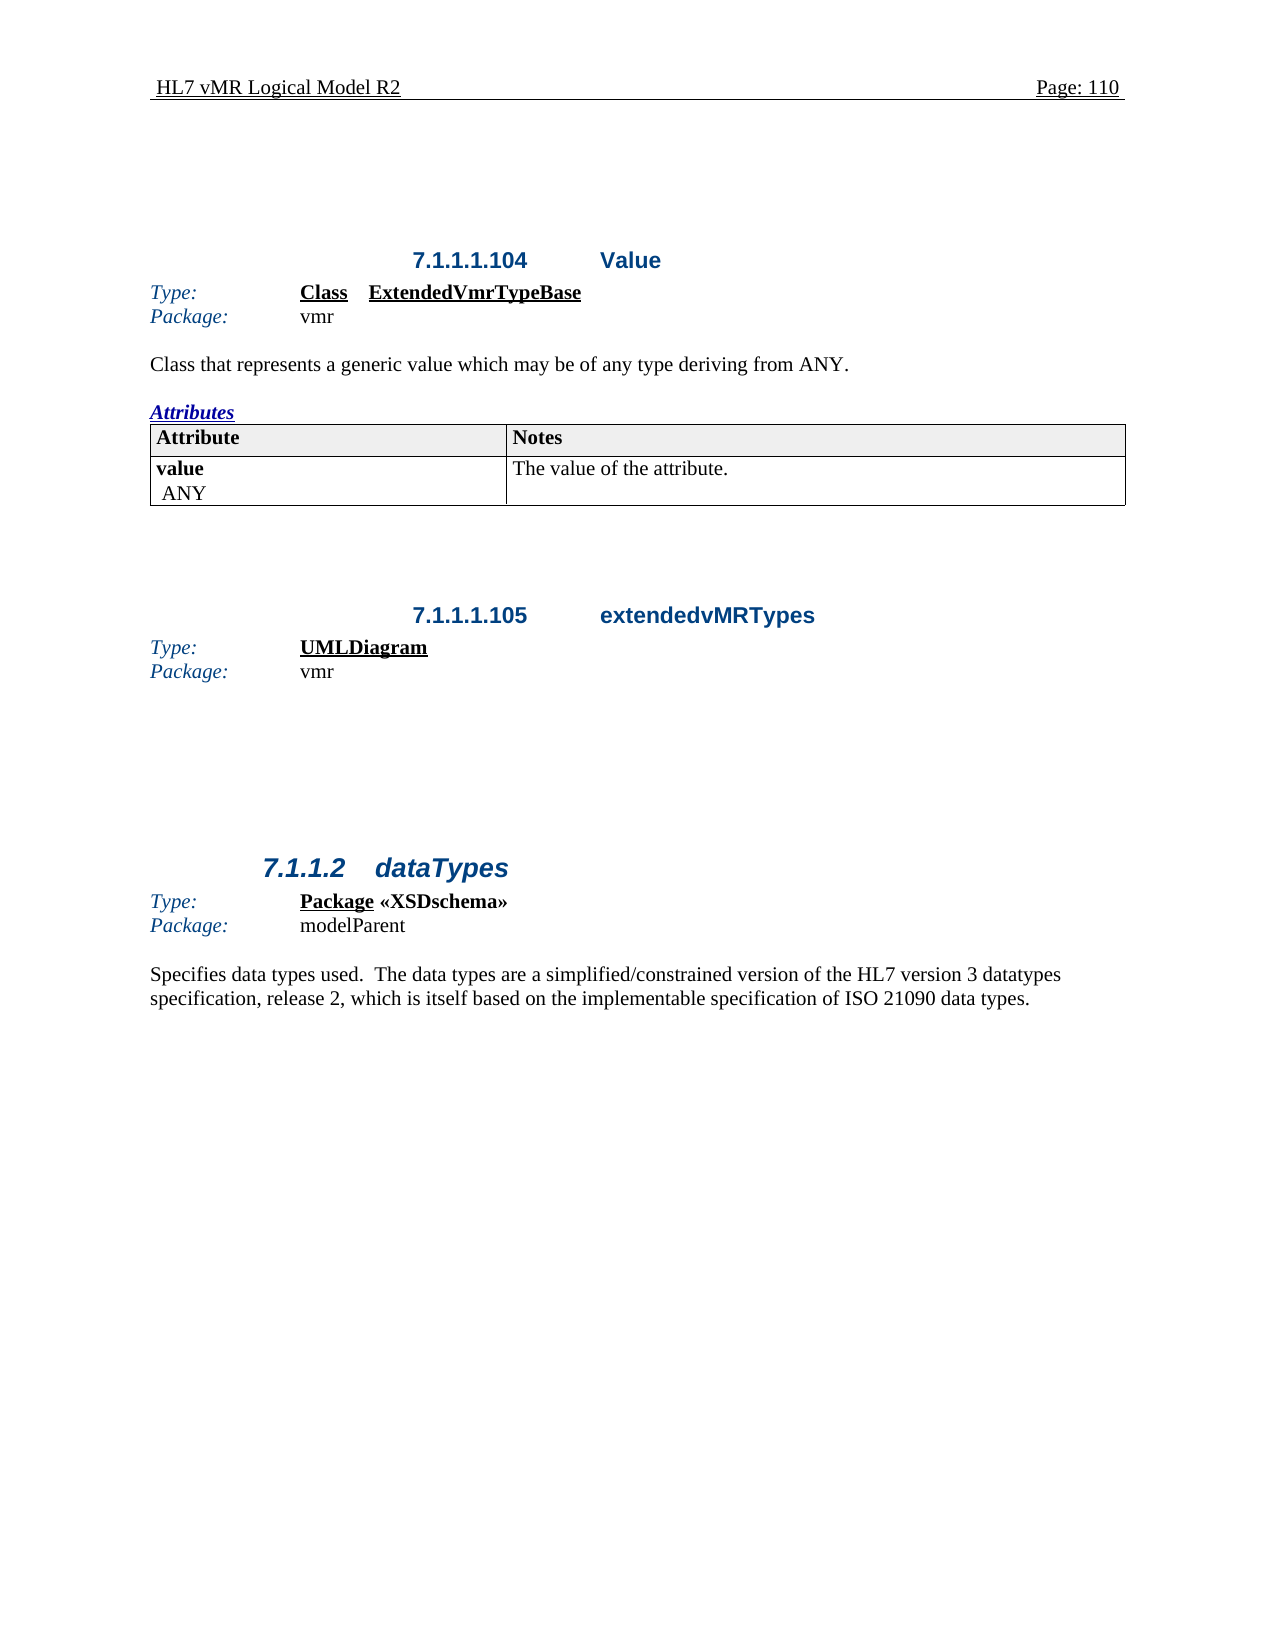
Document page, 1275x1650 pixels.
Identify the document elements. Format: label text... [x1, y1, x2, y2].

text Specifies data types used. The data types are a simplified/constrained version of the HL7 version 3 datatypes specification, release 2, which is itself based on the implementable specification of ISO 21090 data types. [150, 962, 1125, 1010]
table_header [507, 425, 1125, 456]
subtitle Value [412, 247, 1125, 273]
text Type: Class ExtendedVmrTypeBase [150, 280, 1125, 304]
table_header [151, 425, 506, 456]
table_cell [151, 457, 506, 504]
text Package: modelParent [150, 913, 1125, 937]
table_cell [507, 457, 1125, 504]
text Type: UMLDiagram [150, 635, 1125, 659]
subtitle extendedvMRTypes [412, 602, 1125, 628]
subtitle dataTypes [262, 852, 1125, 883]
text Package: vmr [150, 659, 1125, 683]
list Attributes [150, 400, 1125, 424]
text Package: vmr [150, 304, 1125, 328]
text Class that represents a generic value which may be of any type deriving from ANY. [150, 352, 1125, 376]
text Type: Package «XSDschema» [150, 889, 1125, 913]
